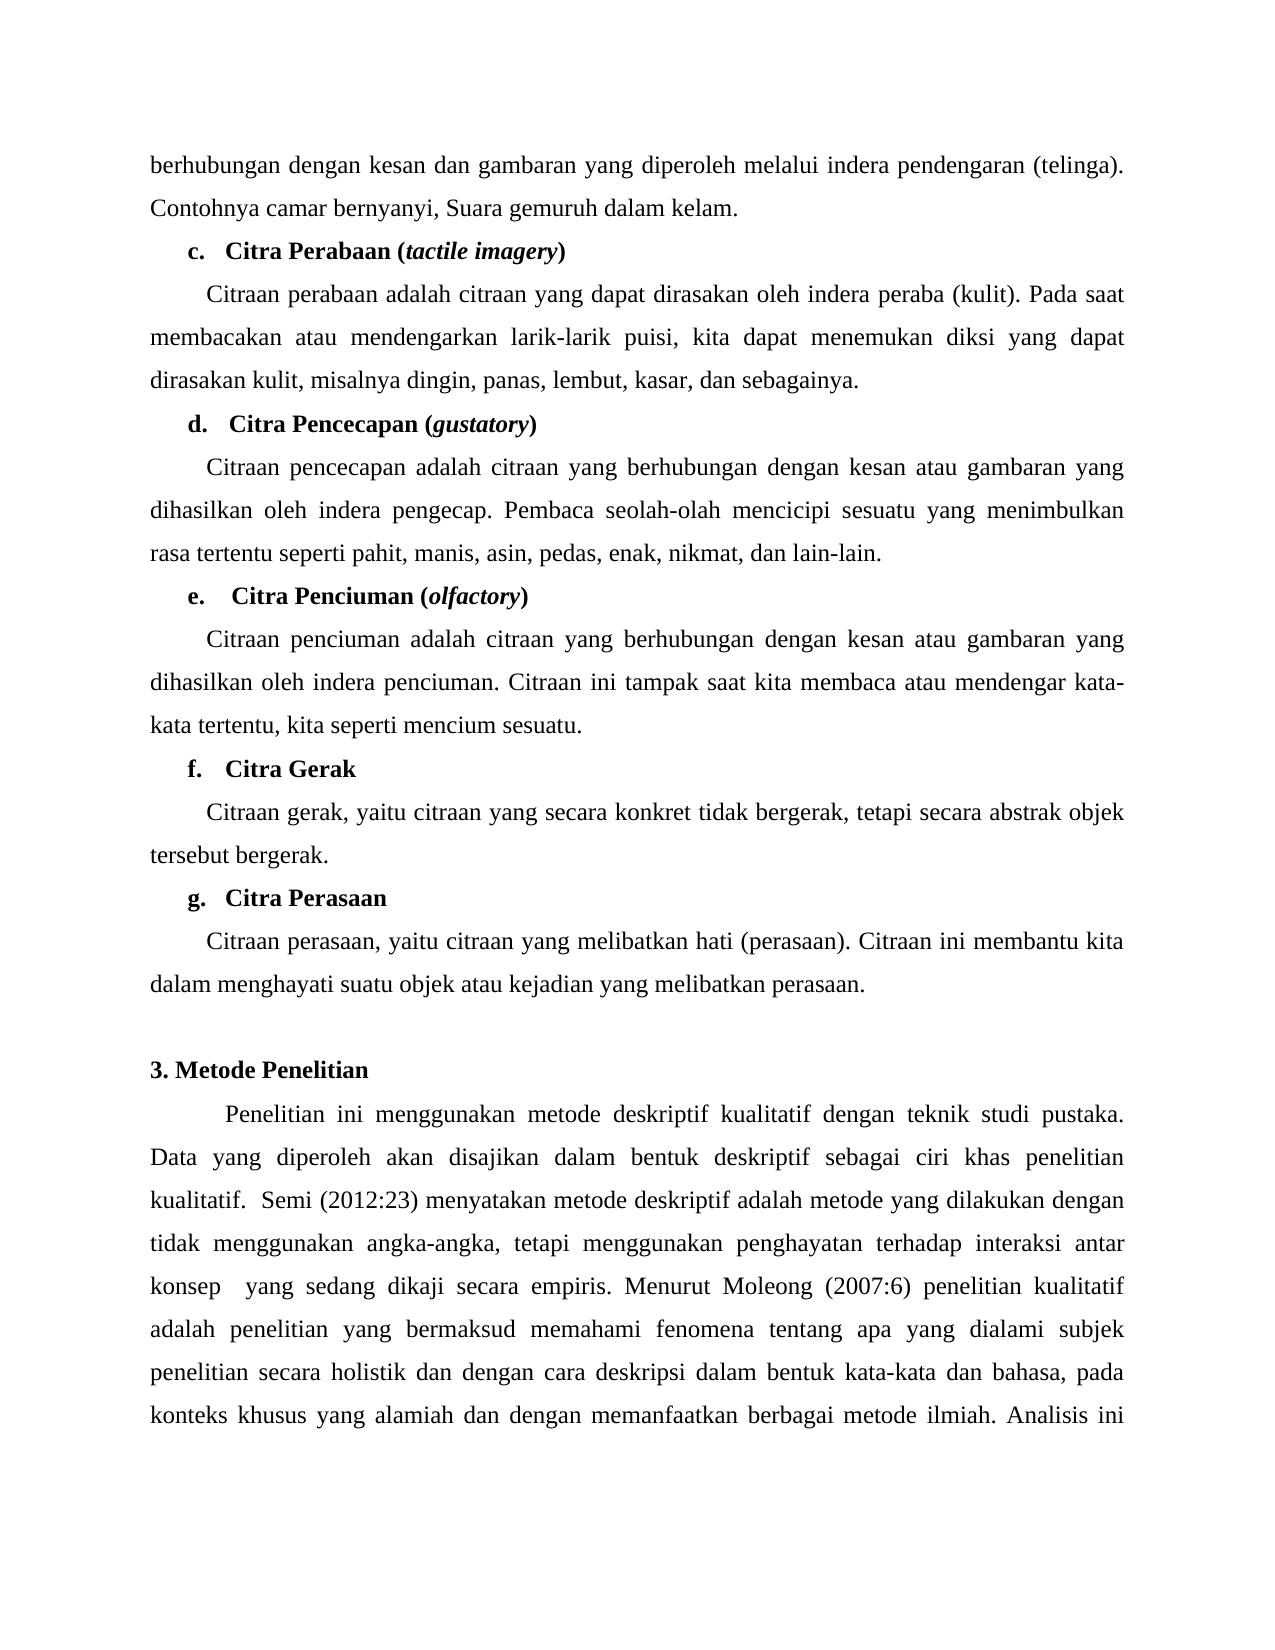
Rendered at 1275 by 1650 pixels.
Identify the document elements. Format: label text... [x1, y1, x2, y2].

list Citra Perabaan (tactile imagery) [187, 236, 1125, 265]
text Citraan gerak, yaitu citraan yang secara konkret tidak bergerak, tetapi secara abstrak objek tersebut bergerak. [150, 797, 1125, 869]
list Citra Penciuman (olfactory) [187, 581, 1125, 610]
text Citraan perabaan adalah citraan yang dapat dirasakan oleh indera peraba (kulit). Pada saat membacakan atau mendengarkan larik-larik puisi, kita dapat menemukan diksi yang dapat dirasakan kulit, misalnya dingin, panas, lembut, kasar, dan sebagainya. [150, 279, 1125, 394]
list Citra Pencecapan (gustatory) [187, 409, 1125, 437]
text Citraan perasaan, yaitu citraan yang melibatkan hati (perasaan). Citraan ini membantu kita dalam menghayati suatu objek atau kejadian yang melibatkan perasaan. [150, 926, 1125, 998]
text Citraan penciuman adalah citraan yang berhubungan dengan kesan atau gambaran yang dihasilkan oleh indera penciuman. Citraan ini tampak saat kita membaca atau mendengar kata-kata tertentu, kita seperti mencium sesuatu. [150, 624, 1125, 739]
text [150, 1099, 1125, 1429]
text 3. Metode Penelitian [150, 1056, 1125, 1084]
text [150, 150, 1125, 222]
list Citra Perasaan [187, 883, 1125, 912]
text Citraan pencecapan adalah citraan yang berhubungan dengan kesan atau gambaran yang dihasilkan oleh indera pengecap. Pembaca seolah-olah mencicipi sesuatu yang menimbulkan rasa tertentu seperti pahit, manis, asin, pedas, enak, nikmat, dan lain-lain. [150, 452, 1125, 567]
list Citra Gerak [187, 754, 1125, 782]
